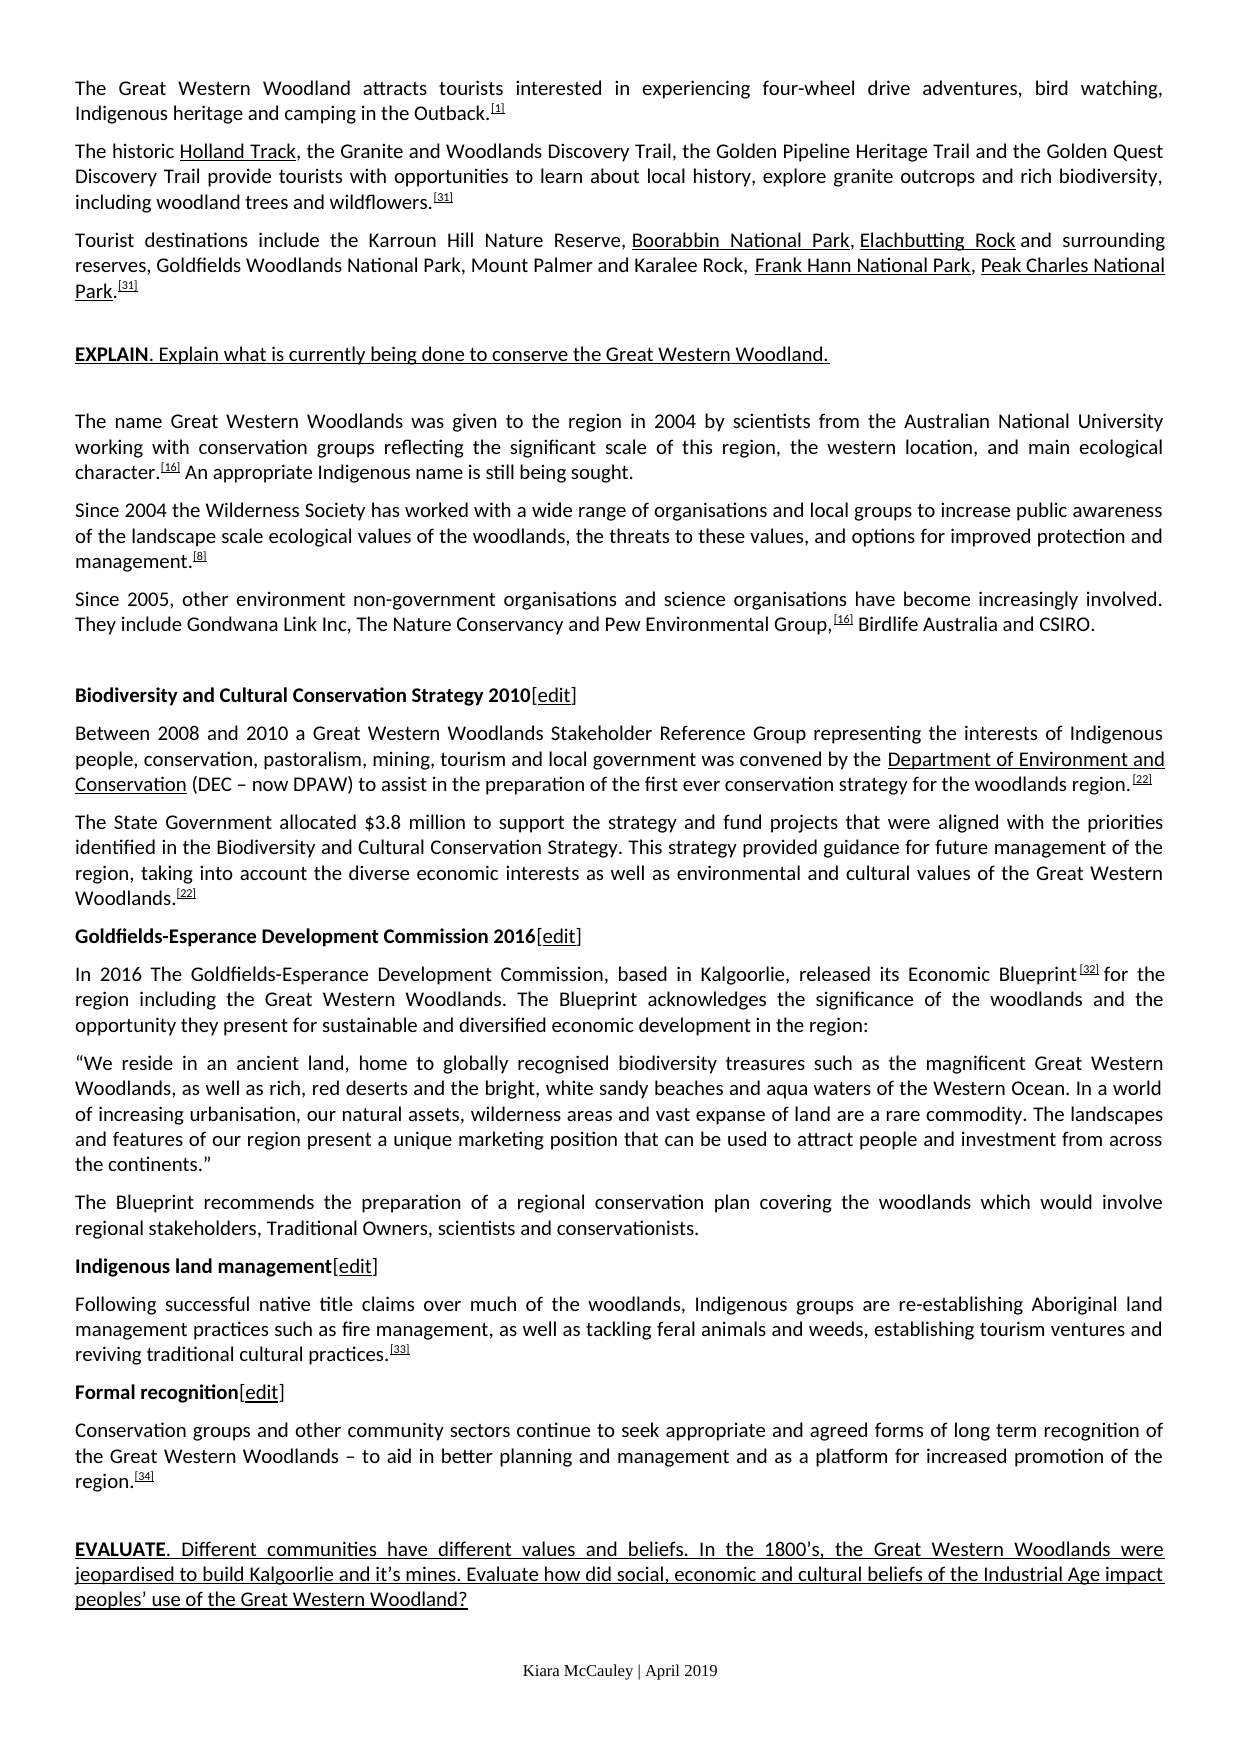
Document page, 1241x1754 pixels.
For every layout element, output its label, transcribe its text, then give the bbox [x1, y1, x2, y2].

text “We reside in an ancient land, home to globally recognised biodiversity treasures such as the magnificent Great Western Woodlands, as well as rich, red deserts and the bright, white sandy beaches and aqua waters of the Western Ocean. In a world of increasing urbanisation, our natural assets, wilderness areas and vast expanse of land are a rare commodity. The landscapes and features of our region present a unique marketing position that can be used to attract people and investment from across the continents.” [75, 1050, 1165, 1177]
text Since 2004 the Wilderness Society has worked with a wide range of organisations and local groups to increase public awareness of the landscape scale ecological values of the woodlands, the threats to these values, and options for improved protection and management.[8] [75, 497, 1165, 574]
text EXPLAIN. Explain what is currently being done to conserve the Great Western Woodland. [75, 341, 1165, 367]
text Tourist destinations include the Karroun Hill Nature Reserve, Boorabbin National Park, Elachbutting Rock and surrounding reserves, Goldfields Woodlands National Park, Mount Palmer and Karalee Rock, Frank Hann National Park, Peak Charles National Park.[31] [75, 227, 1165, 303]
text Between 2008 and 2010 a Great Western Woodlands Stakeholder Reference Group representing the interests of Indigenous people, conservation, pastoralism, mining, tourism and local government was convened by the Department of Environment and Conservation (DEC – now DPAW) to assist in the preparation of the first ever conservation strategy for the woodlands region.[22] [75, 720, 1165, 797]
text In 2016 The Goldfields-Esperance Development Commission, based in Kalgoorlie, released its Economic Blueprint[32] for the region including the Great Western Woodlands. The Blueprint acknowledges the significance of the woodlands and the opportunity they present for sustainable and diversified economic development in the region: [75, 961, 1165, 1037]
text Following successful native title claims over much of the woodlands, Indigenous groups are re-establishing Aboriginal land management practices such as fire management, as well as tackling feral animals and weeds, establishing tourism ventures and reviving traditional cultural practices.[33] [75, 1291, 1165, 1367]
text The State Government allocated $3.8 million to support the strategy and fund projects that were aligned with the priorities identified in the Biodiversity and Cultural Conservation Strategy. This strategy provided guidance for future management of the region, taking into account the diverse economic interests as well as environmental and cultural values of the Great Western Woodlands.[22] [75, 809, 1165, 911]
text The historic Holland Track, the Granite and Woodlands Discovery Trail, the Golden Pipeline Heritage Trail and the Golden Quest Discovery Trail provide tourists with opportunities to learn about local history, explore granite outcrops and rich biodiversity, including woodland trees and wildflowers.[31] [75, 138, 1165, 214]
subtitle Goldfields-Esperance Development Commission 2016[edit] [75, 923, 1165, 949]
text EVALUATE. Different communities have different values and beliefs. In the 1800’s, the Great Western Woodlands were jeopardised to build Kalgoorlie and it’s mines. Evaluate how did social, economic and cultural beliefs of the Industrial Age impact peoples’ use of the Great Western Woodland? [75, 1536, 1165, 1558]
text EVALUATE. Different communities have different values and beliefs. In the 1800’s, the Great Western Woodlands were jeopardised to build Kalgoorlie and it’s mines. Evaluate how did social, economic and cultural beliefs of the Industrial Age impact peoples’ use of the Great Western Woodland? [75, 1559, 1165, 1583]
text Since 2005, other environment non-government organisations and science organisations have become increasingly involved. They include Gondwana Link Inc, The Nature Conservancy and Pew Environmental Group,[16] Birdlife Australia and CSIRO. [75, 586, 1165, 637]
subtitle Indigenous land management[edit] [75, 1253, 1165, 1278]
subtitle Formal recognition[edit] [75, 1379, 1165, 1405]
text Conservation groups and other community sectors continue to seek appropriate and agreed forms of long term recognition of the Great Western Woodlands – to aid in better planning and management and as a platform for increased promotion of the region.[34] [75, 1417, 1165, 1494]
text The Great Western Woodland attracts tourists interested in experiencing four-wheel drive adventures, bird watching, Indigenous heritage and camping in the Outback.[1] [75, 75, 1165, 126]
text EVALUATE. Different communities have different values and beliefs. In the 1800’s, the Great Western Woodlands were jeopardised to build Kalgoorlie and it’s mines. Evaluate how did social, economic and cultural beliefs of the Industrial Age impact peoples’ use of the Great Western Woodland? [75, 1584, 1165, 1612]
text The Blueprint recommends the preparation of a regional conservation plan covering the woodlands which would involve regional stakeholders, Traditional Owners, scientists and conservationists. [75, 1189, 1165, 1240]
subtitle Biodiversity and Cultural Conservation Strategy 2010[edit] [75, 682, 1165, 708]
text The name Great Western Woodlands was given to the region in 2004 by scientists from the Australian National University working with conservation groups reflecting the significant scale of this region, the western location, and main ecological character.[16] An appropriate Indigenous name is still being sought. [75, 409, 1165, 485]
